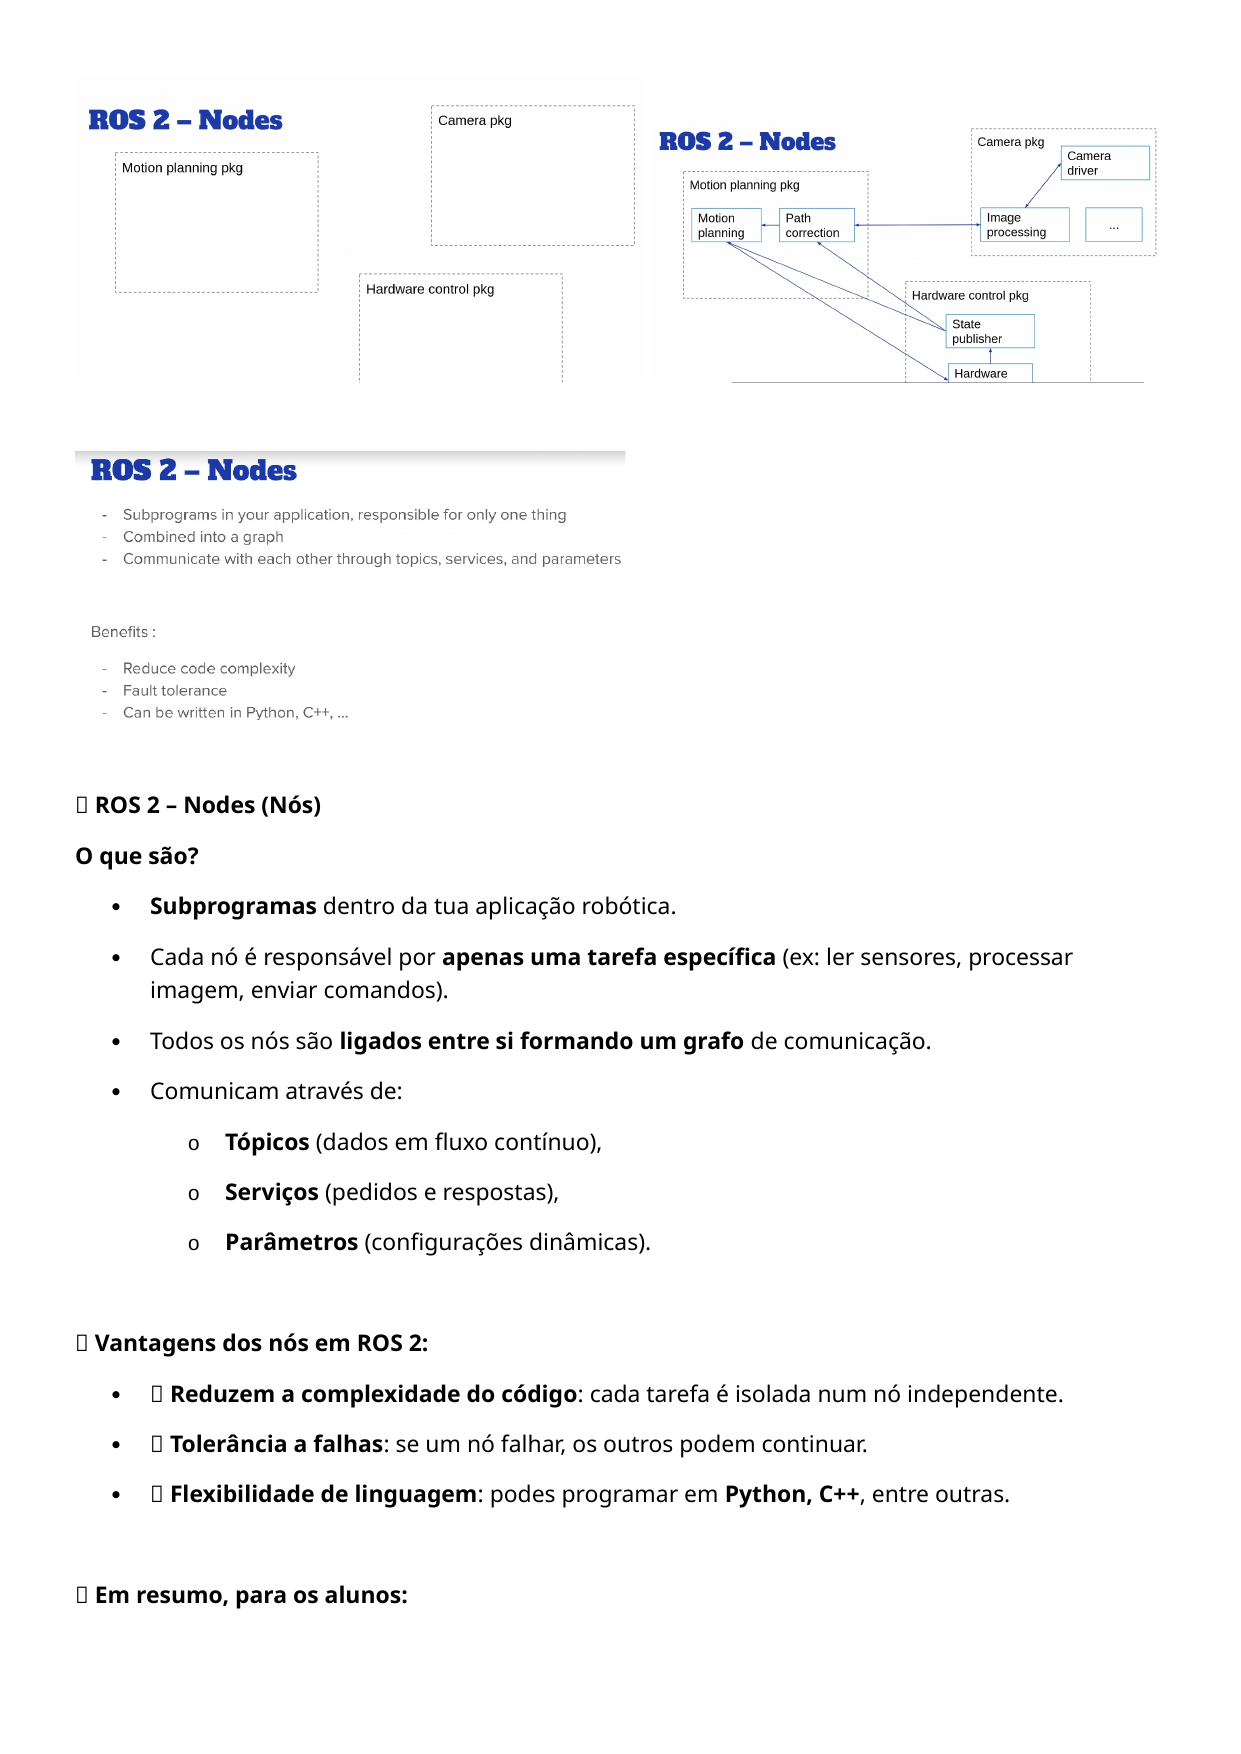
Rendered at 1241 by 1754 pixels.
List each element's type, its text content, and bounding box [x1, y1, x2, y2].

text 📌 Em resumo, para os alunos: [75, 1579, 1165, 1610]
list Comunicam através de: [112, 1075, 1165, 1106]
text 🧠 ROS 2 – Nodes (Nós) [75, 789, 1165, 820]
list Subprogramas dentro da tua aplicação robótica. [112, 890, 1165, 921]
list Cada nó é responsável por apenas uma tarefa específica (ex: ler sensores, processar imagem, enviar comandos). [112, 940, 1165, 1005]
list Serviços (pedidos e respostas), [187, 1176, 1165, 1207]
list ✅ Reduzem a complexidade do código: cada tarefa é isolada num nó independente. [112, 1377, 1165, 1409]
text ✅ Vantagens dos nós em ROS 2: [75, 1327, 1165, 1358]
list Todos os nós são ligados entre si formando um grafo de comunicação. [112, 1024, 1165, 1056]
list ✅ Tolerância a falhas: se um nó falhar, os outros podem continuar. [112, 1428, 1165, 1459]
list Parâmetros (configurações dinâmicas). [187, 1226, 1165, 1257]
picture [75, 75, 646, 383]
list ✅ Flexibilidade de linguagem: podes programar em Python, C++, entre outras. [112, 1478, 1165, 1509]
list Tópicos (dados em fluxo contínuo), [187, 1125, 1165, 1157]
picture [75, 451, 626, 720]
picture [651, 122, 1161, 383]
text O que são? [75, 839, 1165, 871]
